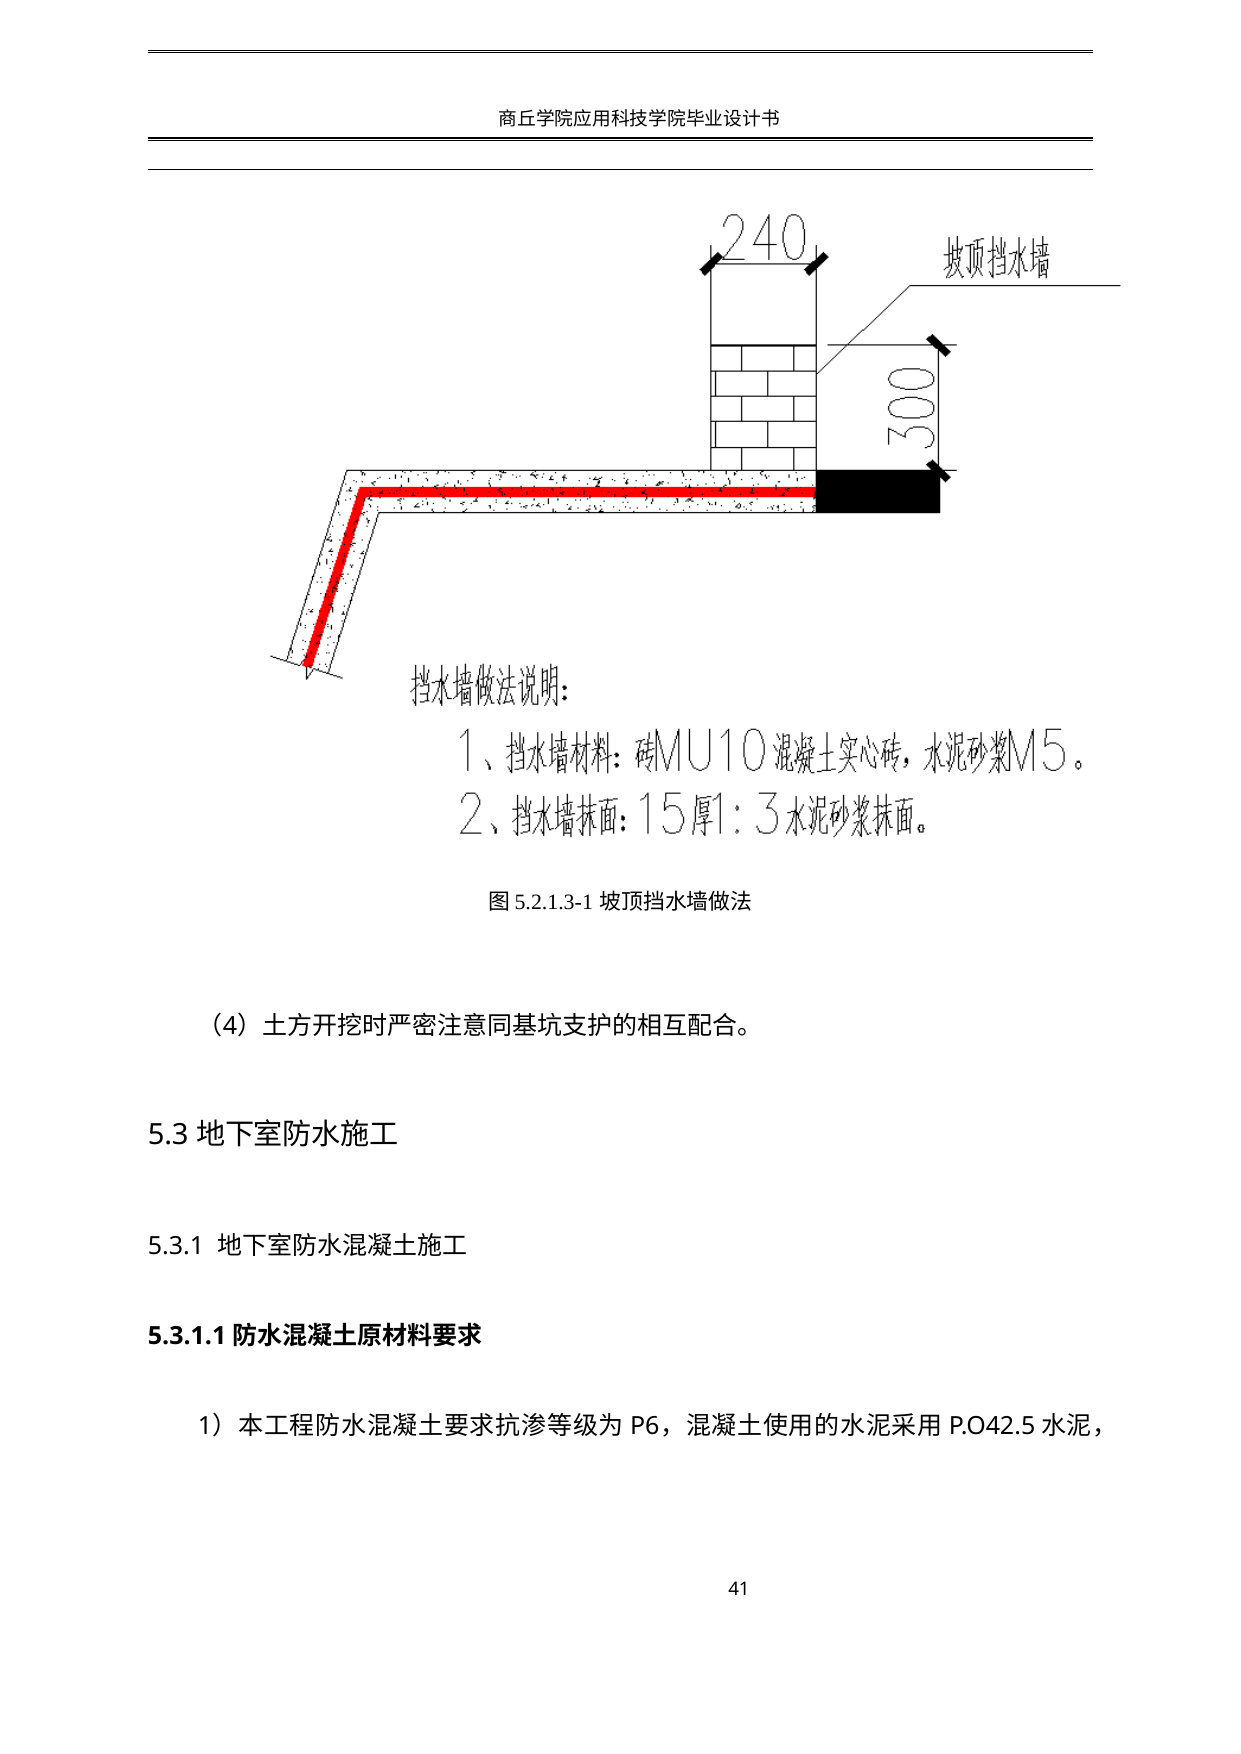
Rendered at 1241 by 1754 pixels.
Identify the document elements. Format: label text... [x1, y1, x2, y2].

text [148, 1388, 1093, 1460]
text （4）土方开挖时严密注意同基坑支护的相互配合。 [148, 988, 1093, 1060]
picture [197, 180, 1143, 860]
text 图5.2.1.3-1 坡顶挡水墙做法 [148, 882, 1093, 918]
text 5.3.1.1 防水混凝土原材料要求 [148, 1297, 1093, 1369]
subtitle 5.3.1 地下室防水混凝土施工 [148, 1207, 1093, 1279]
subtitle 5.3 地下室防水施工 [148, 1096, 1093, 1168]
